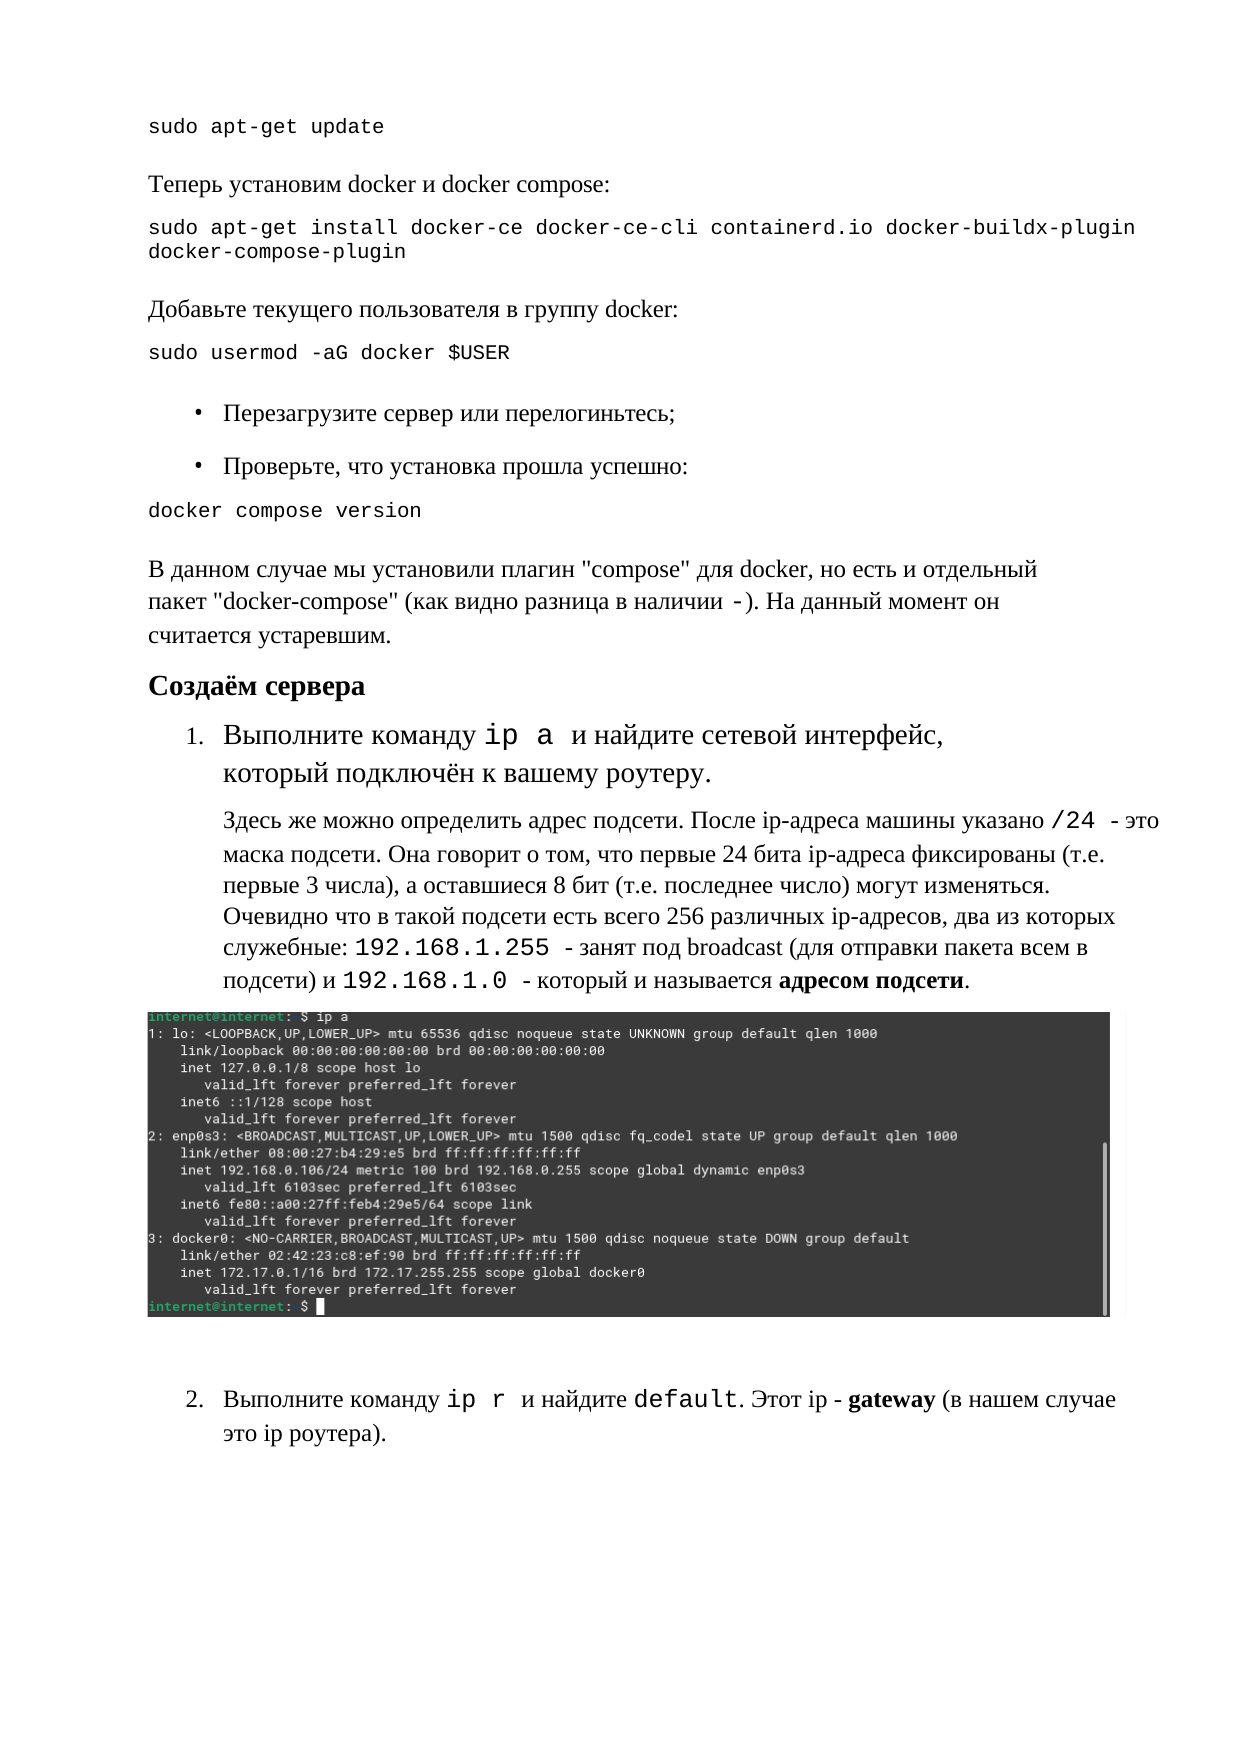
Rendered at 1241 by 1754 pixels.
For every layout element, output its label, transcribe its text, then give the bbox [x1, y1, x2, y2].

list Выполните команду ip r и найдите default. Этот ip - gateway (в нашем случае это ip роутера). [185, 1384, 1148, 1447]
list Проверьте, что установка прошла успешно: [193, 447, 1171, 482]
text sudo usermod -aG docker $USER [148, 342, 1171, 365]
text Очевидно что в такой подсети есть всего 256 различных ip-адресов, два из которых служебные: 192.168.1.255 - занят под broadcast (для отправки пакета всем в подсети) и 192.168.1.0 - который и называется адресом подсети. [223, 901, 1151, 996]
text Здесь же можно определить адрес подсети. После ip-адреса машины указано /24 - это маска подсети. Она говорит о том, что первые 24 бита ip-адреса фиксированы (т.е. первые 3 числа), а оставшиеся 8 бит (т.е. последнее число) могут изменяться. [223, 806, 1171, 898]
text Добавьте текущего пользователя в группу docker: [148, 294, 1171, 323]
text Теперь установим docker и docker compose: [148, 169, 1171, 198]
picture [147, 1012, 1125, 1317]
text В данном случае мы установили плагин "compose" для docker, но есть и отдельный пакет "docker-compose" (как видно разница в наличии -). На данный момент он считается устаревшим. [148, 554, 1101, 649]
text sudo apt-get install docker-ce docker-ce-cli containerd.io docker-buildx-plugin docker-compose-plugin [148, 217, 1136, 264]
text sudo apt-get update [148, 116, 1171, 140]
subtitle Создаём сервера [148, 668, 1171, 702]
list Выполните команду ip a и найдите сетевой интерфейс, который подключён к вашему роутеру. [185, 717, 1047, 788]
text docker compose version [148, 500, 1171, 524]
list Перезагрузите сервер или перелогиньтесь; [193, 395, 1171, 429]
